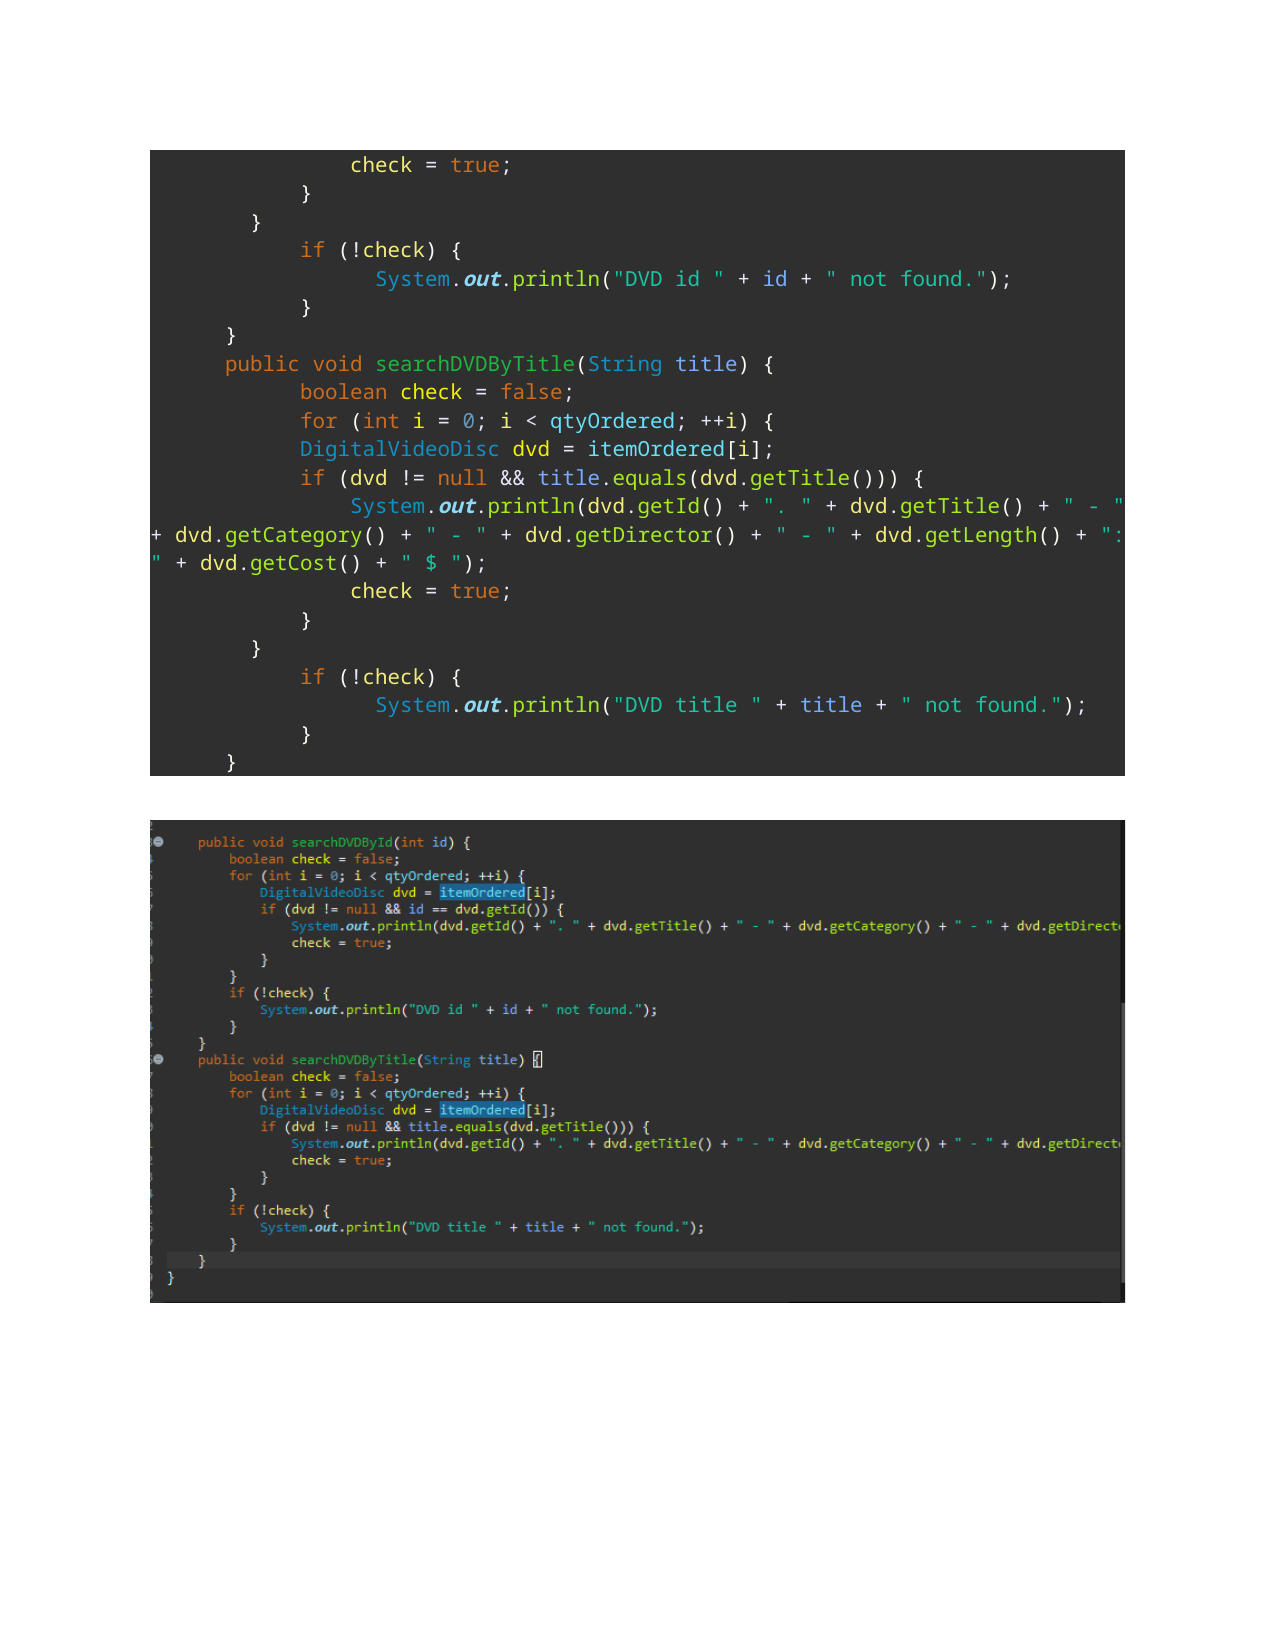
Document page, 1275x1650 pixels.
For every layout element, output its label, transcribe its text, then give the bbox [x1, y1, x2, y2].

picture [150, 820, 1125, 1303]
text System.out.println("DVD id " + id + " not found."); [150, 264, 1125, 292]
text } [150, 321, 1125, 349]
text check = true; [150, 577, 1125, 605]
text } [150, 747, 1125, 776]
text DigitalVideoDisc dvd = itemOrdered[i]; [150, 434, 1125, 463]
text } [150, 292, 1125, 321]
text System.out.println("DVD title " + title + " not found."); [150, 690, 1125, 719]
text } [150, 605, 1125, 633]
text } [150, 633, 1125, 662]
text } [150, 719, 1125, 747]
text boolean check = false; [150, 377, 1125, 406]
text for (int i = 0; i < qtyOrdered; ++i) { [150, 406, 1125, 434]
text if (dvd != null && title.equals(dvd.getTitle())) { [150, 463, 1125, 491]
text } [150, 178, 1125, 207]
text if (!check) { [150, 235, 1125, 264]
text if (!check) { [150, 662, 1125, 690]
text check = true; [150, 150, 1125, 178]
text } [150, 207, 1125, 235]
text public void searchDVDByTitle(String title) { [150, 349, 1125, 377]
